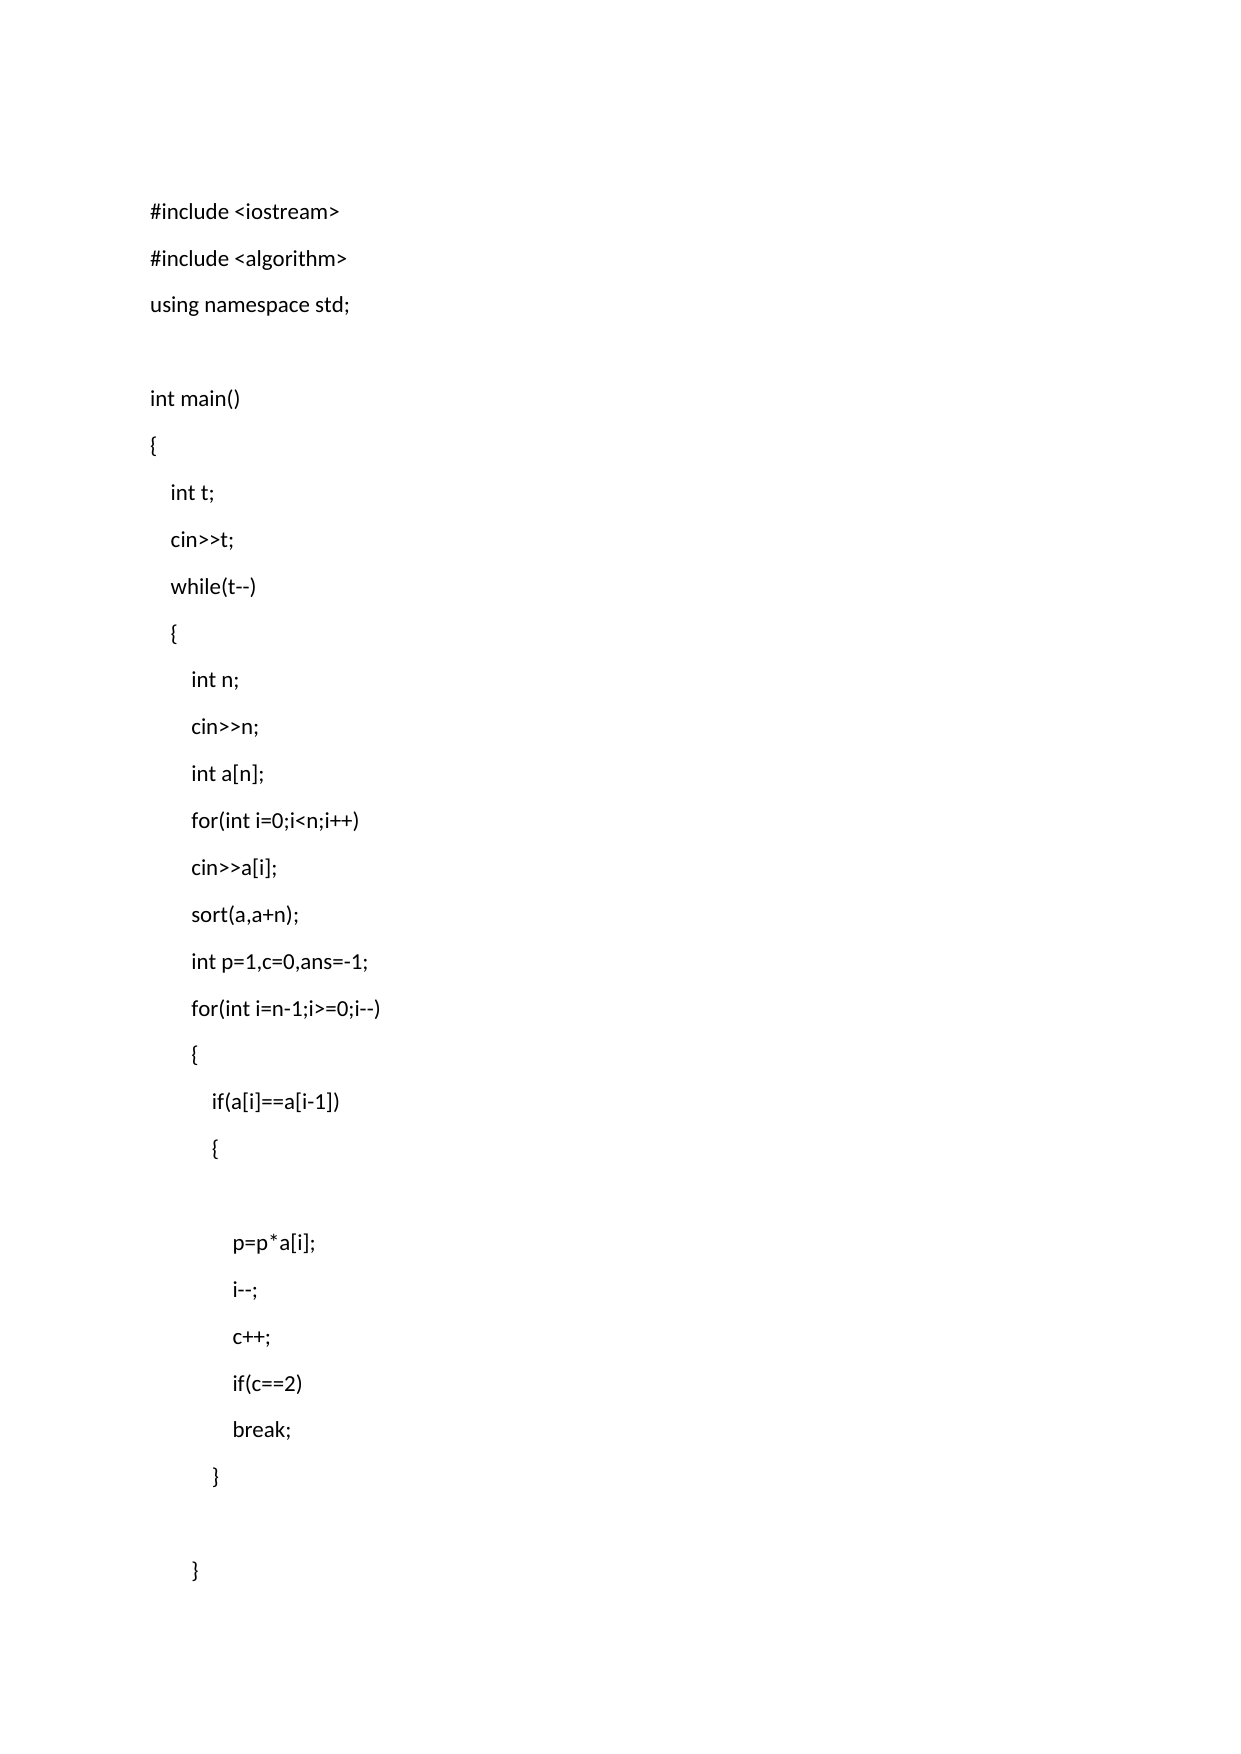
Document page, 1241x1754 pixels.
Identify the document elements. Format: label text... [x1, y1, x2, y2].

text sort(a,a+n); [150, 900, 1090, 928]
text } [150, 1556, 1090, 1584]
text int main() [150, 384, 1090, 412]
text int n; [150, 666, 1090, 694]
text i--; [150, 1275, 1090, 1303]
text using namespace std; [150, 291, 1090, 319]
text cin>>a[i]; [150, 853, 1090, 881]
text c++; [150, 1322, 1090, 1350]
text break; [150, 1416, 1090, 1444]
text for(int i=0;i<n;i++) [150, 806, 1090, 834]
text for(int i=n-1;i>=0;i--) [150, 994, 1090, 1022]
text if(a[i]==a[i-1]) [150, 1087, 1090, 1116]
text } [150, 1462, 1090, 1491]
text { [150, 619, 1090, 647]
text cin>>n; [150, 712, 1090, 741]
text #include <iostream> [150, 197, 1090, 225]
text p=p*a[i]; [150, 1228, 1090, 1256]
text { [150, 431, 1090, 459]
text int a[n]; [150, 759, 1090, 787]
text int t; [150, 478, 1090, 506]
text if(c==2) [150, 1369, 1090, 1397]
text { [150, 1134, 1090, 1162]
text while(t--) [150, 572, 1090, 600]
text #include <algorithm> [150, 244, 1090, 272]
text { [150, 1041, 1090, 1069]
text int p=1,c=0,ans=-1; [150, 947, 1090, 975]
text cin>>t; [150, 525, 1090, 553]
